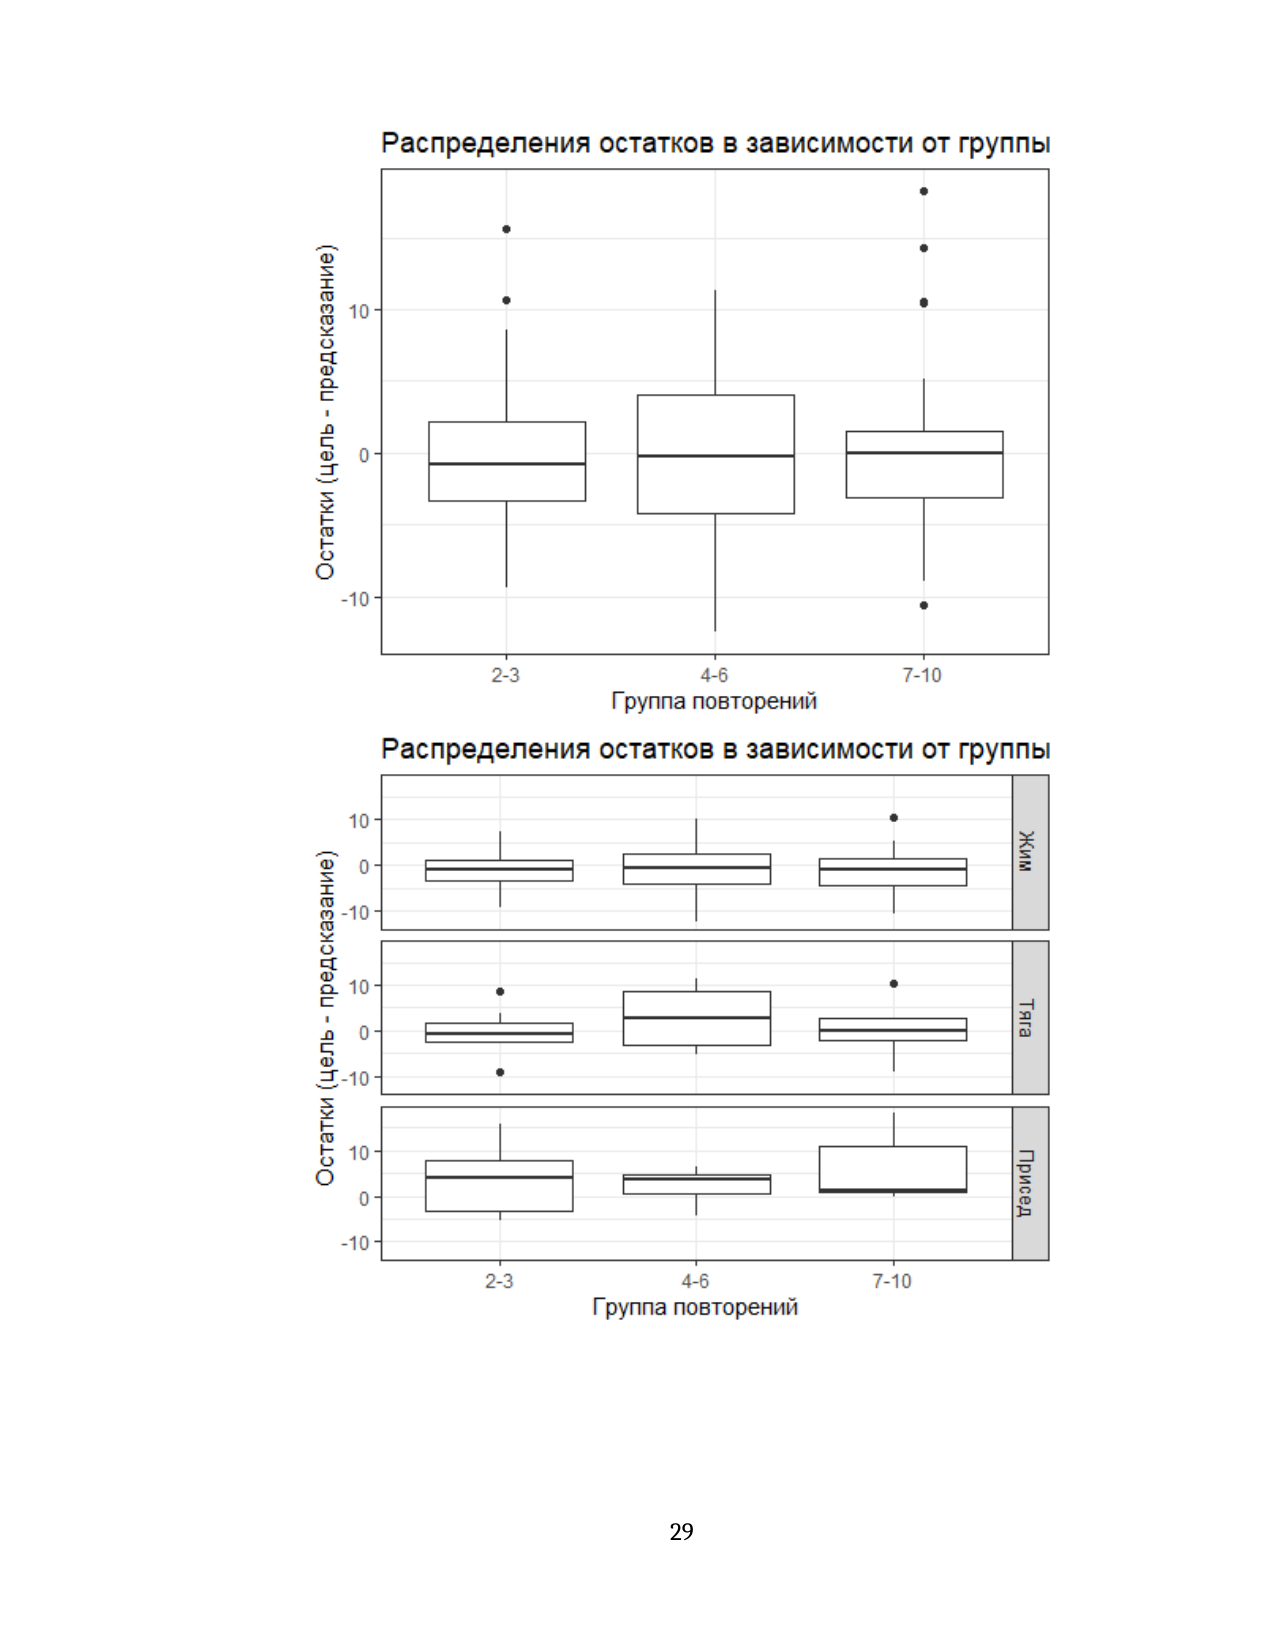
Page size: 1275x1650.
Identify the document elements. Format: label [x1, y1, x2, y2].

picture [302, 118, 1061, 1331]
